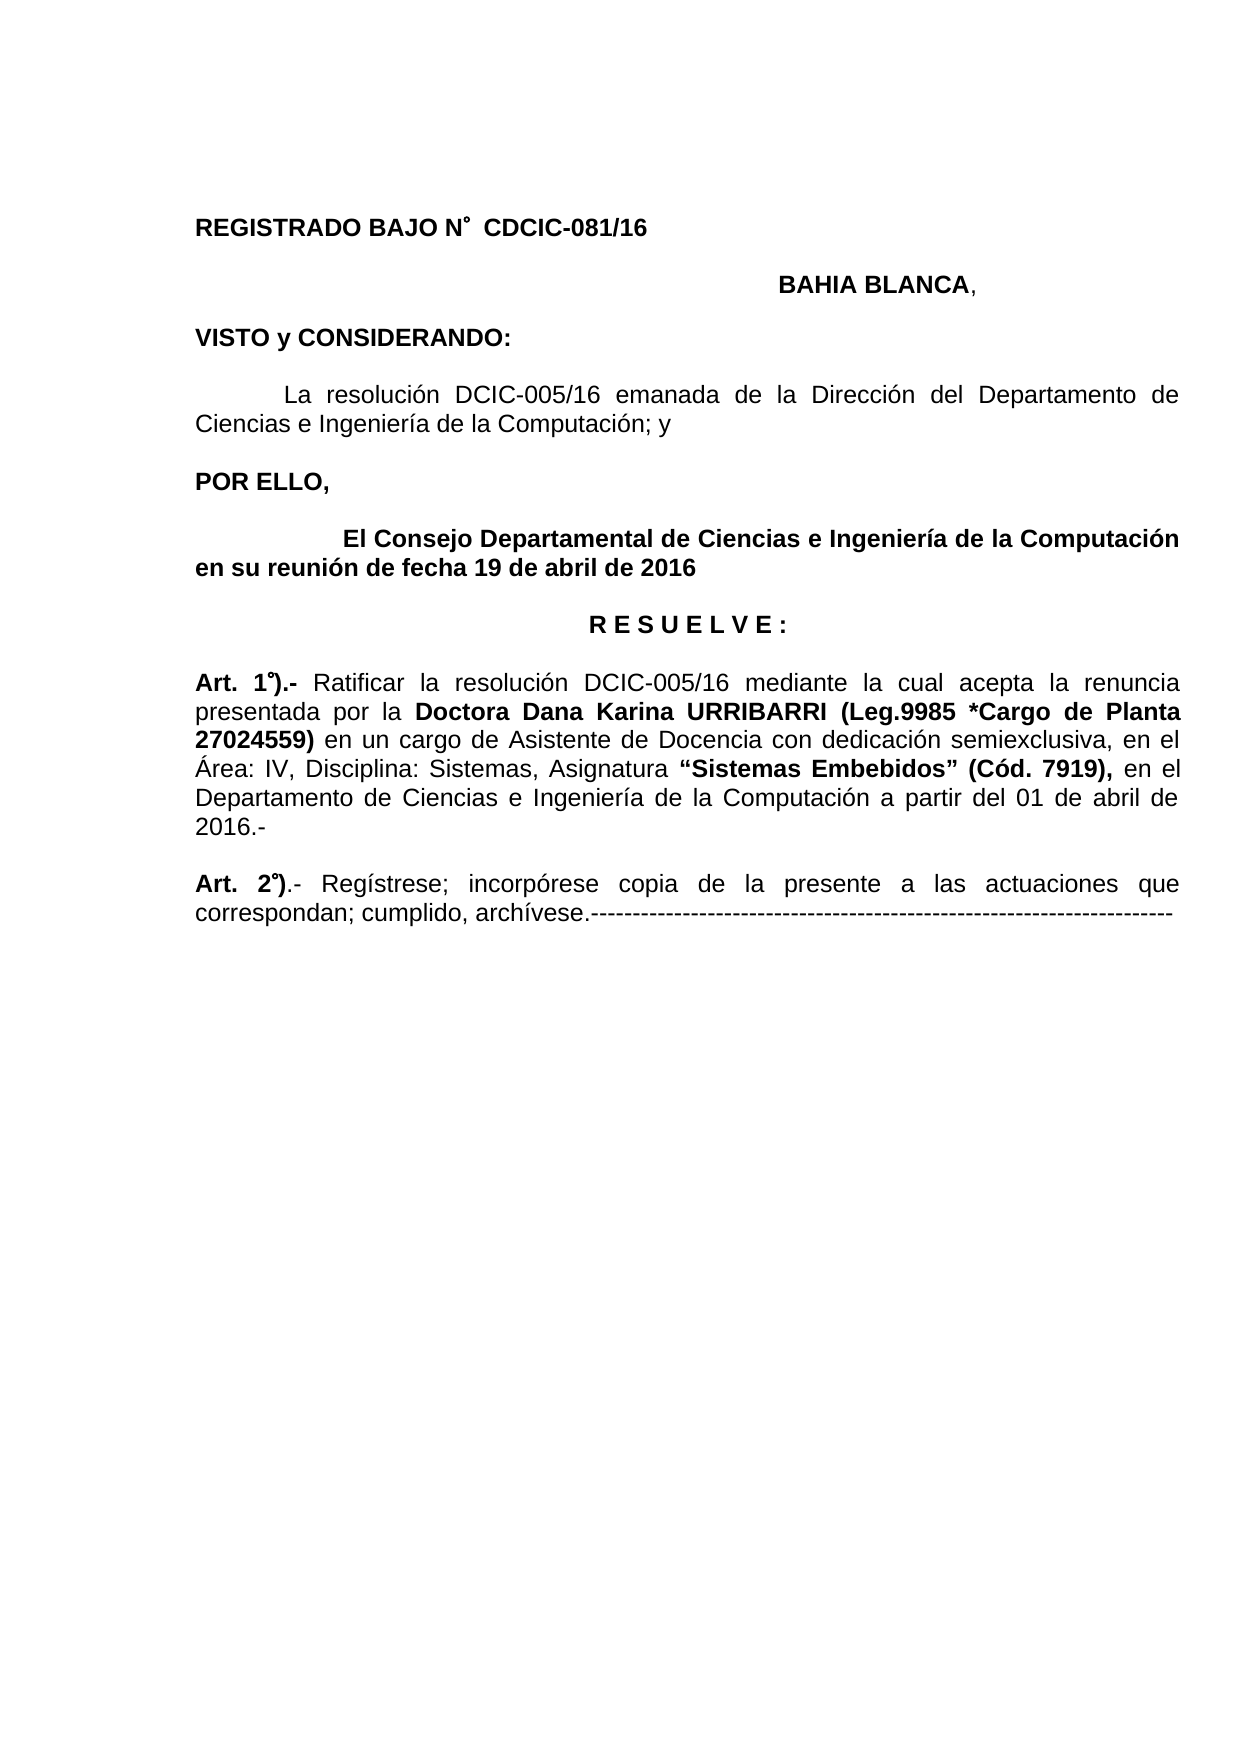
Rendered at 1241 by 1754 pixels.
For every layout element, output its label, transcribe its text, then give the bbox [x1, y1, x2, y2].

text La resolución DCIC-005/16 emanada de la Dirección del Departamento de Ciencias e Ingeniería de la Computación; y [195, 380, 1181, 438]
text POR ELLO, [195, 467, 1176, 495]
text R E S U E L V E : [195, 610, 1181, 639]
text VISTO y CONSIDERANDO: [195, 323, 1181, 352]
text El Consejo Departamental de Ciencias e Ingeniería de en su reunión de fecha 19 de abril de 2016 [195, 524, 1181, 582]
text Art. 2).- Regístrese; incorpórese copia de la presente a las actuaciones que correspondan; cumplido, archívese.---------------------------------------------------------------------- [195, 869, 1181, 927]
text Art. 1).- Ratificar la resolución DCIC-005/16 mediante la cual acepta la renuncia presentada por la Doctora Dana Karina URRIBARRI (Leg.9985 *Cargo de Planta 27024559) en un cargo de Asistente de Docencia con dedicación semiexclusiva, en el Área: IV, Disciplina: Sistemas, Asignatura “Sistemas Embebidos” (Cód. 7919), en el Departamento de Ciencias e Ingeniería de la Computación a partir del 01 de abril de 2016.- [195, 668, 1181, 841]
text BAHIA BLANCA, [195, 270, 1181, 299]
text REGISTRADO BAJO N CDCIC-081/16 [195, 213, 1181, 241]
